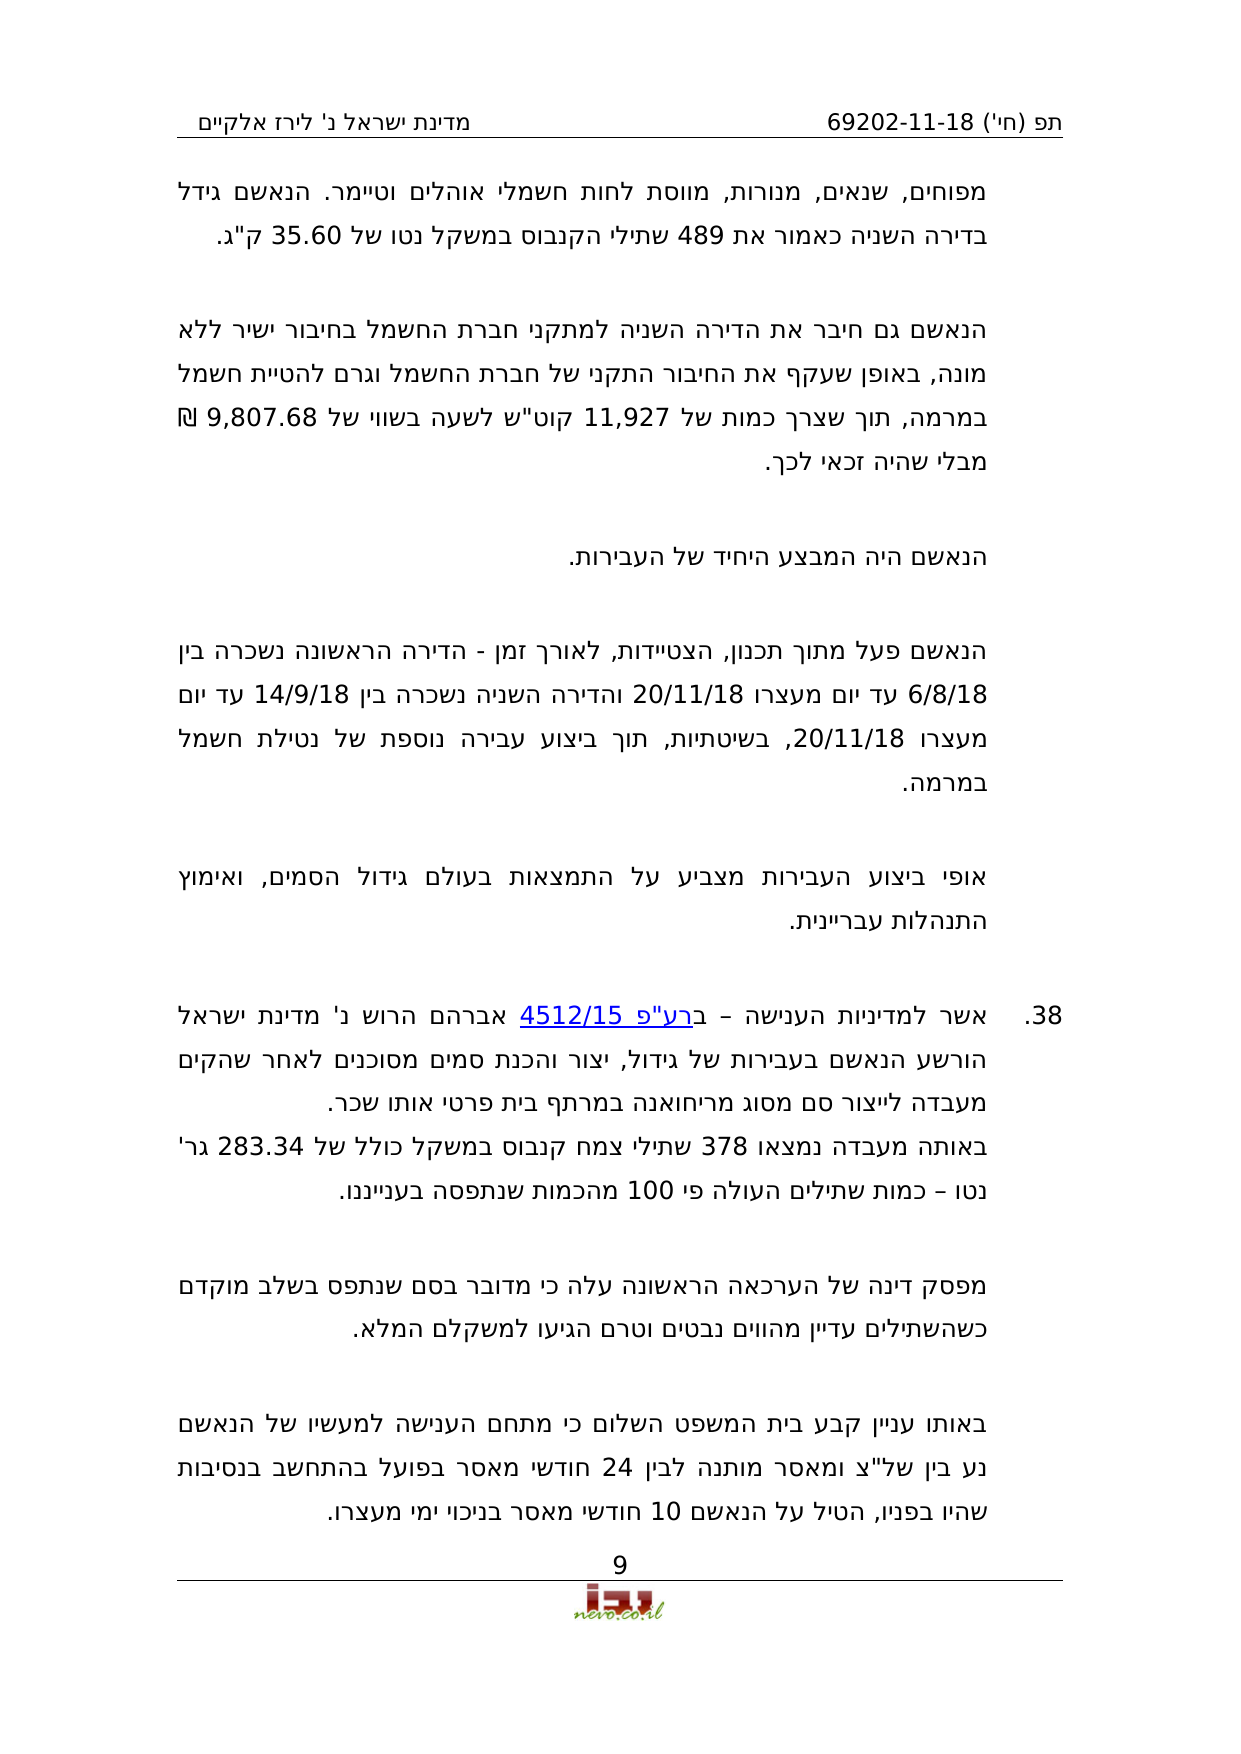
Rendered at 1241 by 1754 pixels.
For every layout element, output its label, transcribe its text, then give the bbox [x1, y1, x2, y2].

text הנאשם היה המבצע היחיד של העבירות. [177, 542, 1063, 571]
text מפסק דינה של הערכאה הראשונה עלה כי מדובר בסם שנתפס בשלב מוקדם כשהשתילים עדיין מהווים נבטים וטרם הגיעו למשקלם המלא. [177, 1271, 988, 1344]
text באותה מעבדה נמצאו 378 שתילי צמח קנבוס במשקל כולל של 283.34 גר' נטו – כמות שתילים העולה פי 100 מהכמות שנתפסה בענייננו. [177, 1132, 988, 1205]
text הנאשם גם חיבר את הדירה השניה למתקני חברת החשמל בחיבור ישיר ללא מונה, באופן שעקף את החיבור התקני של חברת החשמל וגרם להטיית חשמל במרמה, תוך שצרך כמות של 11,927 קוט"ש לשעה בשווי של 9,807.68 ₪ מבלי שהיה זכאי לכך. [177, 316, 1063, 476]
text הנאשם פעל מתוך תכנון, הצטיידות, לאורך זמן - הדירה הראשונה נשכרה בין 6/8/18 עד יום מעצרו 20/11/18 והדירה השניה נשכרה בין 14/9/18 עד יום מעצרו 20/11/18, בשיטתיות, תוך ביצוע עבירה נוספת של נטילת חשמל במרמה. [177, 637, 1063, 797]
text באותו עניין קבע בית המשפט השלום כי מתחם הענישה למעשיו של הנאשם נע בין של"צ ומאסר מותנה לבין 24 חודשי מאסר בפועל בהתחשב בנסיבות שהיו בפניו, הטיל על הנאשם 10 חודשי מאסר בניכוי ימי מעצרו. [177, 1409, 988, 1526]
picture [574, 1583, 666, 1621]
text אופי ביצוע העבירות מצביע על התמצאות בעולם גידול הסמים, ואימוץ התנהלות עבריינית. [177, 863, 1063, 936]
text 38. אשר למדיניות הענישה – ברע"פ 4512/15 אברהם הרוש נ' מדינת ישראל הורשע הנאשם בעבירות של גידול, יצור והכנת סמים מסוכנים לאחר שהקים מעבדה לייצור סם מסוג מריחואנה במרתף בית פרטי אותו שכר. [177, 1001, 1063, 1118]
